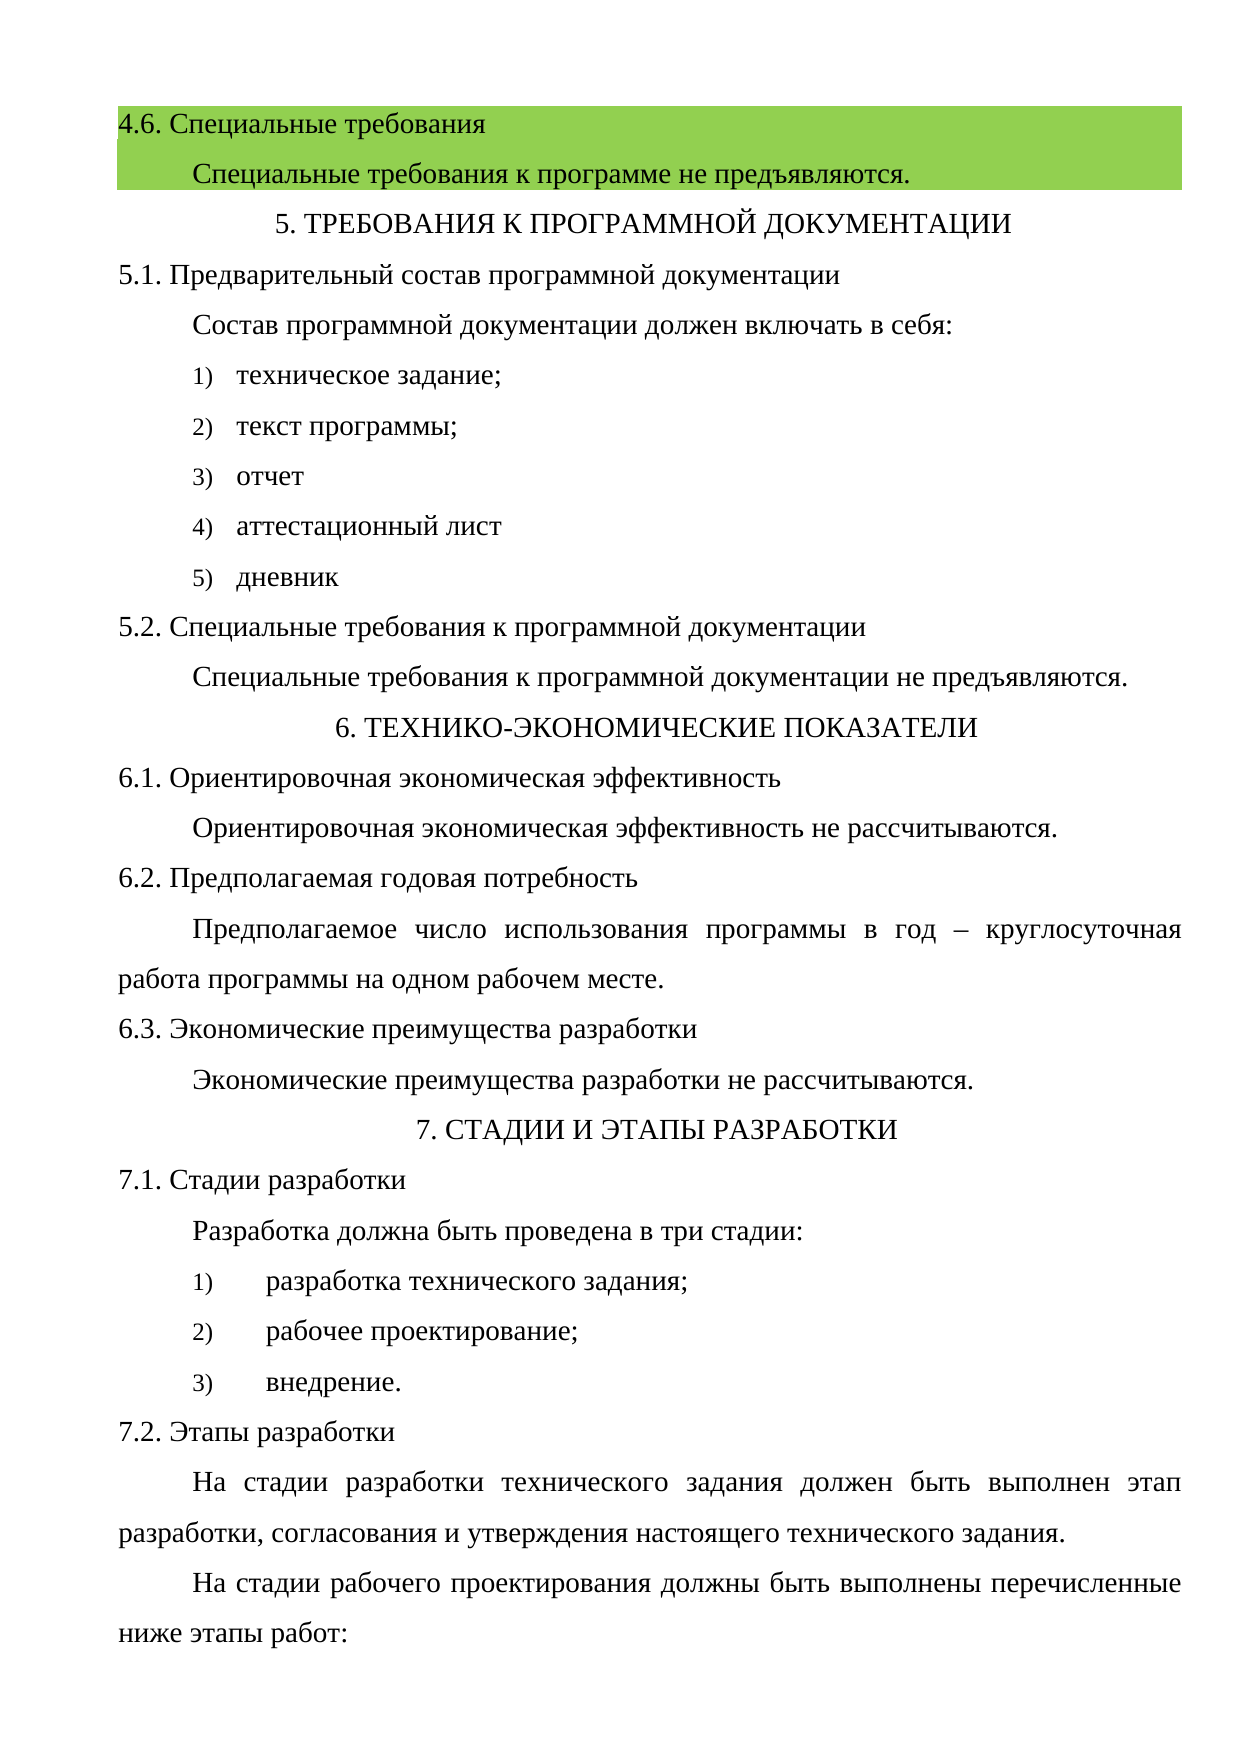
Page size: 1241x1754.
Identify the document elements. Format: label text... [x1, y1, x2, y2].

text Специальные требования к программной документации не предъявляются. [118, 659, 1182, 693]
subtitle 5.1. Предварительный состав программной документации [118, 257, 1182, 290]
subtitle 6.2. Предполагаемая годовая потребность [118, 861, 1182, 894]
text На стадии разработки технического задания должен быть выполнен этап разработки, согласования и утверждения настоящего технического задания. [118, 1464, 1182, 1548]
subtitle 5. ТРЕБОВАНИЯ К ПРОГРАММНОЙ ДОКУМЕНТАЦИИ [118, 207, 1169, 240]
subtitle 5.2. Специальные требования к программной документации [118, 609, 1182, 643]
list разработка технического задания; [118, 1263, 1182, 1297]
list текст программы; [192, 408, 1182, 441]
list аттестационный лист [192, 508, 1182, 542]
list техническое задание; [192, 357, 1182, 391]
text Специальные требования к программе не предъявляются. [117, 156, 1182, 190]
text Предполагаемое число использования программы в год – круглосуточная работа программы на одном рабочем месте. [118, 911, 1182, 995]
subtitle 6.1. Ориентировочная экономическая эффективность [118, 760, 1182, 793]
subtitle 7. СТАДИИ И ЭТАПЫ РАЗРАБОТКИ [131, 1112, 1182, 1146]
subtitle 4.6. Специальные требования [118, 106, 1182, 139]
text На стадии рабочего проектирования должны быть выполнены перечисленные ниже этапы работ: [118, 1565, 1182, 1649]
text Состав программной документации должен включать в себя: [192, 307, 1182, 341]
list дневник [192, 559, 1182, 592]
subtitle 6.3. Экономические преимущества разработки [118, 1012, 1182, 1045]
text Ориентировочная экономическая эффективность не рассчитываются. [118, 810, 1182, 844]
list внедрение. [118, 1364, 1182, 1397]
subtitle 7.2. Этапы разработки [118, 1414, 1182, 1448]
list рабочее проектирование; [118, 1313, 1182, 1347]
subtitle 7.1. Стадии разработки [118, 1162, 1182, 1196]
text Разработка должна быть проведена в три стадии: [118, 1213, 1182, 1246]
subtitle 6. ТЕХНИКО-ЭКОНОМИЧЕСКИЕ ПОКАЗАТЕЛИ [131, 710, 1182, 743]
text Экономические преимущества разработки не рассчитываются. [118, 1062, 1182, 1095]
list отчет [192, 458, 1182, 492]
